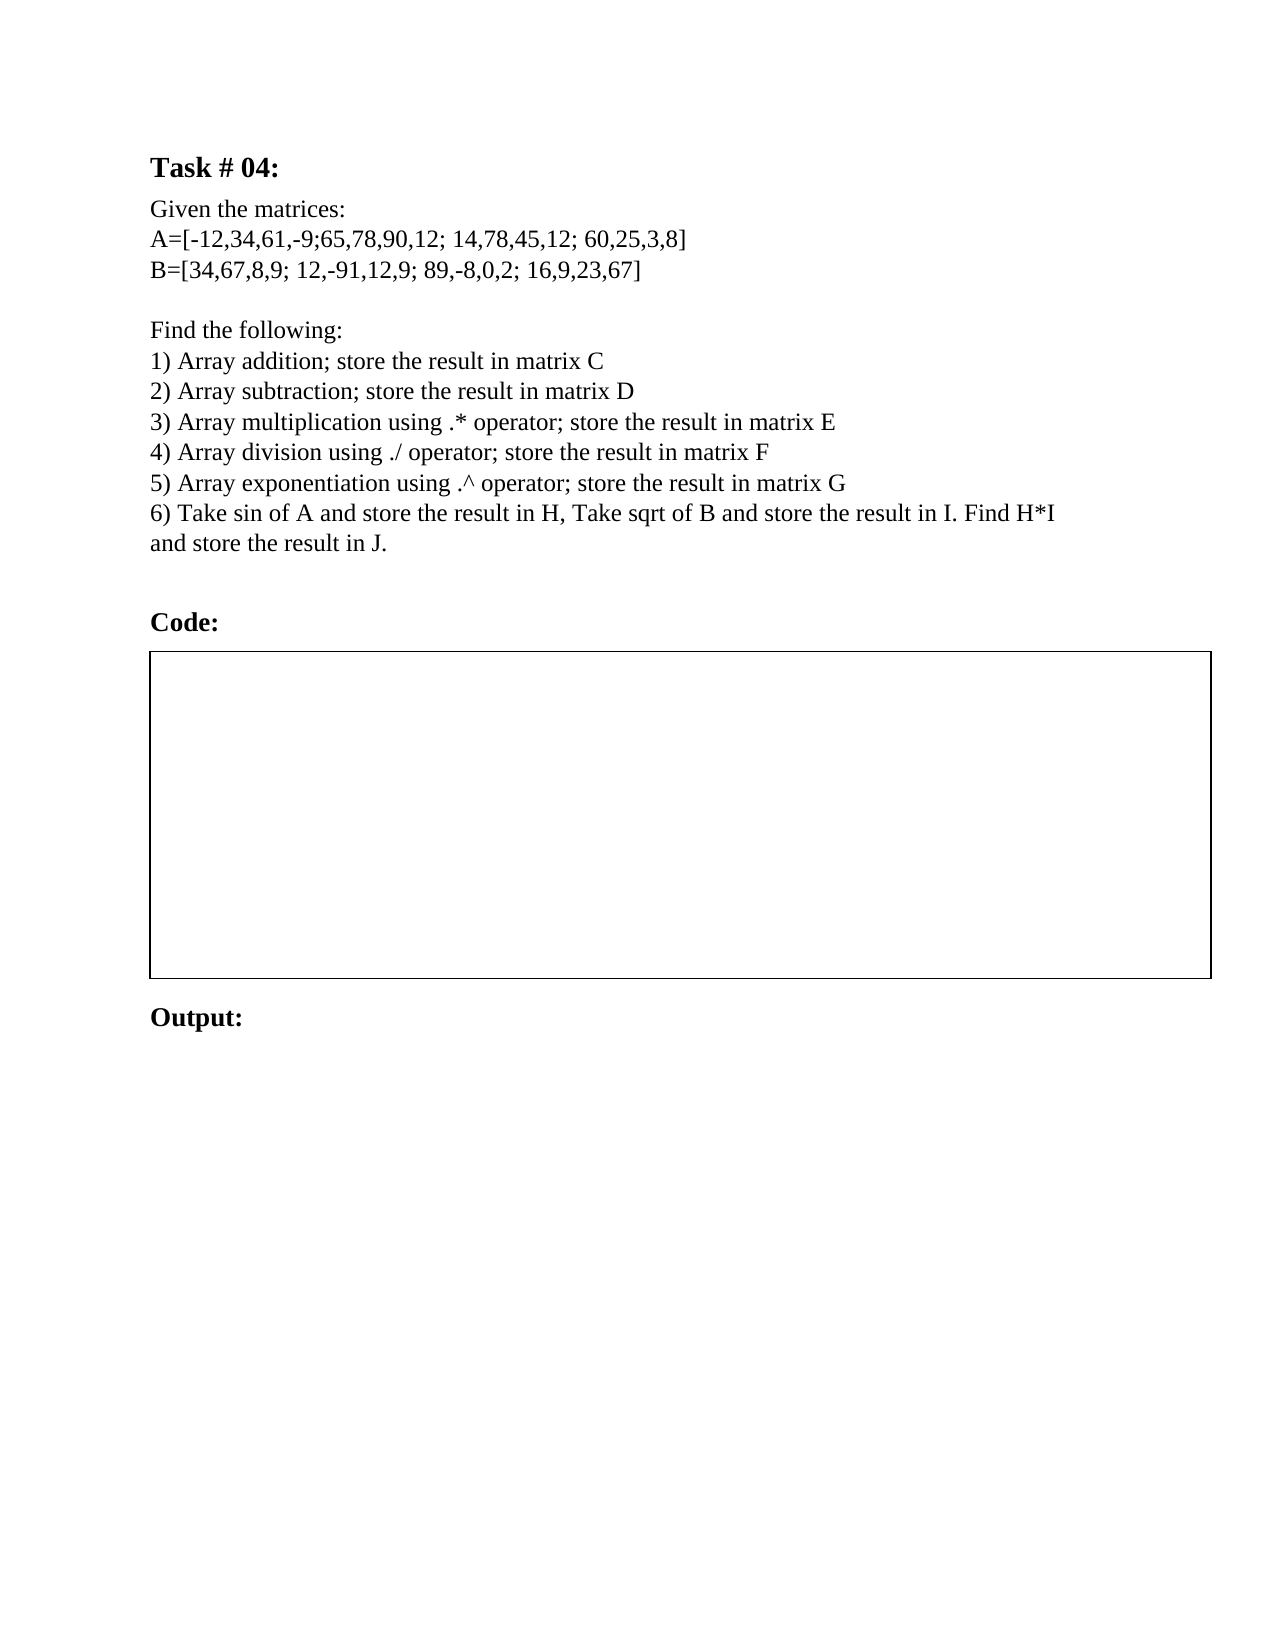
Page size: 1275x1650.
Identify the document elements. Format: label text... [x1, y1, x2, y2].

subtitle Output: [150, 1001, 1125, 1032]
text 5) Array exponentiation using .^ operator; store the result in matrix G [150, 468, 1125, 496]
text 4) Array division using ./ operator; store the result in matrix F [150, 437, 1125, 466]
subtitle Task # 04: [150, 150, 1125, 183]
text Find the following: [150, 316, 1125, 344]
text 1) Array addition; store the result in matrix C [150, 346, 1125, 375]
text Given the matrices: [150, 194, 1125, 223]
text A=[-12,34,61,-9;65,78,90,12; 14,78,45,12; 60,25,3,8] [150, 224, 1125, 253]
text 6) Take sin of A and store the result in H, Take sqrt of B and store the result in I. Find H*I [150, 498, 1125, 527]
text B=[34,67,8,9; 12,-91,12,9; 89,-8,0,2; 16,9,23,67] [150, 255, 1125, 283]
text 3) Array multiplication using .* operator; store the result in matrix E [150, 407, 1125, 436]
subtitle Code: [150, 606, 1125, 637]
text 2) Array subtraction; store the result in matrix D [150, 376, 1125, 405]
text and store the result in J. [150, 528, 1125, 557]
